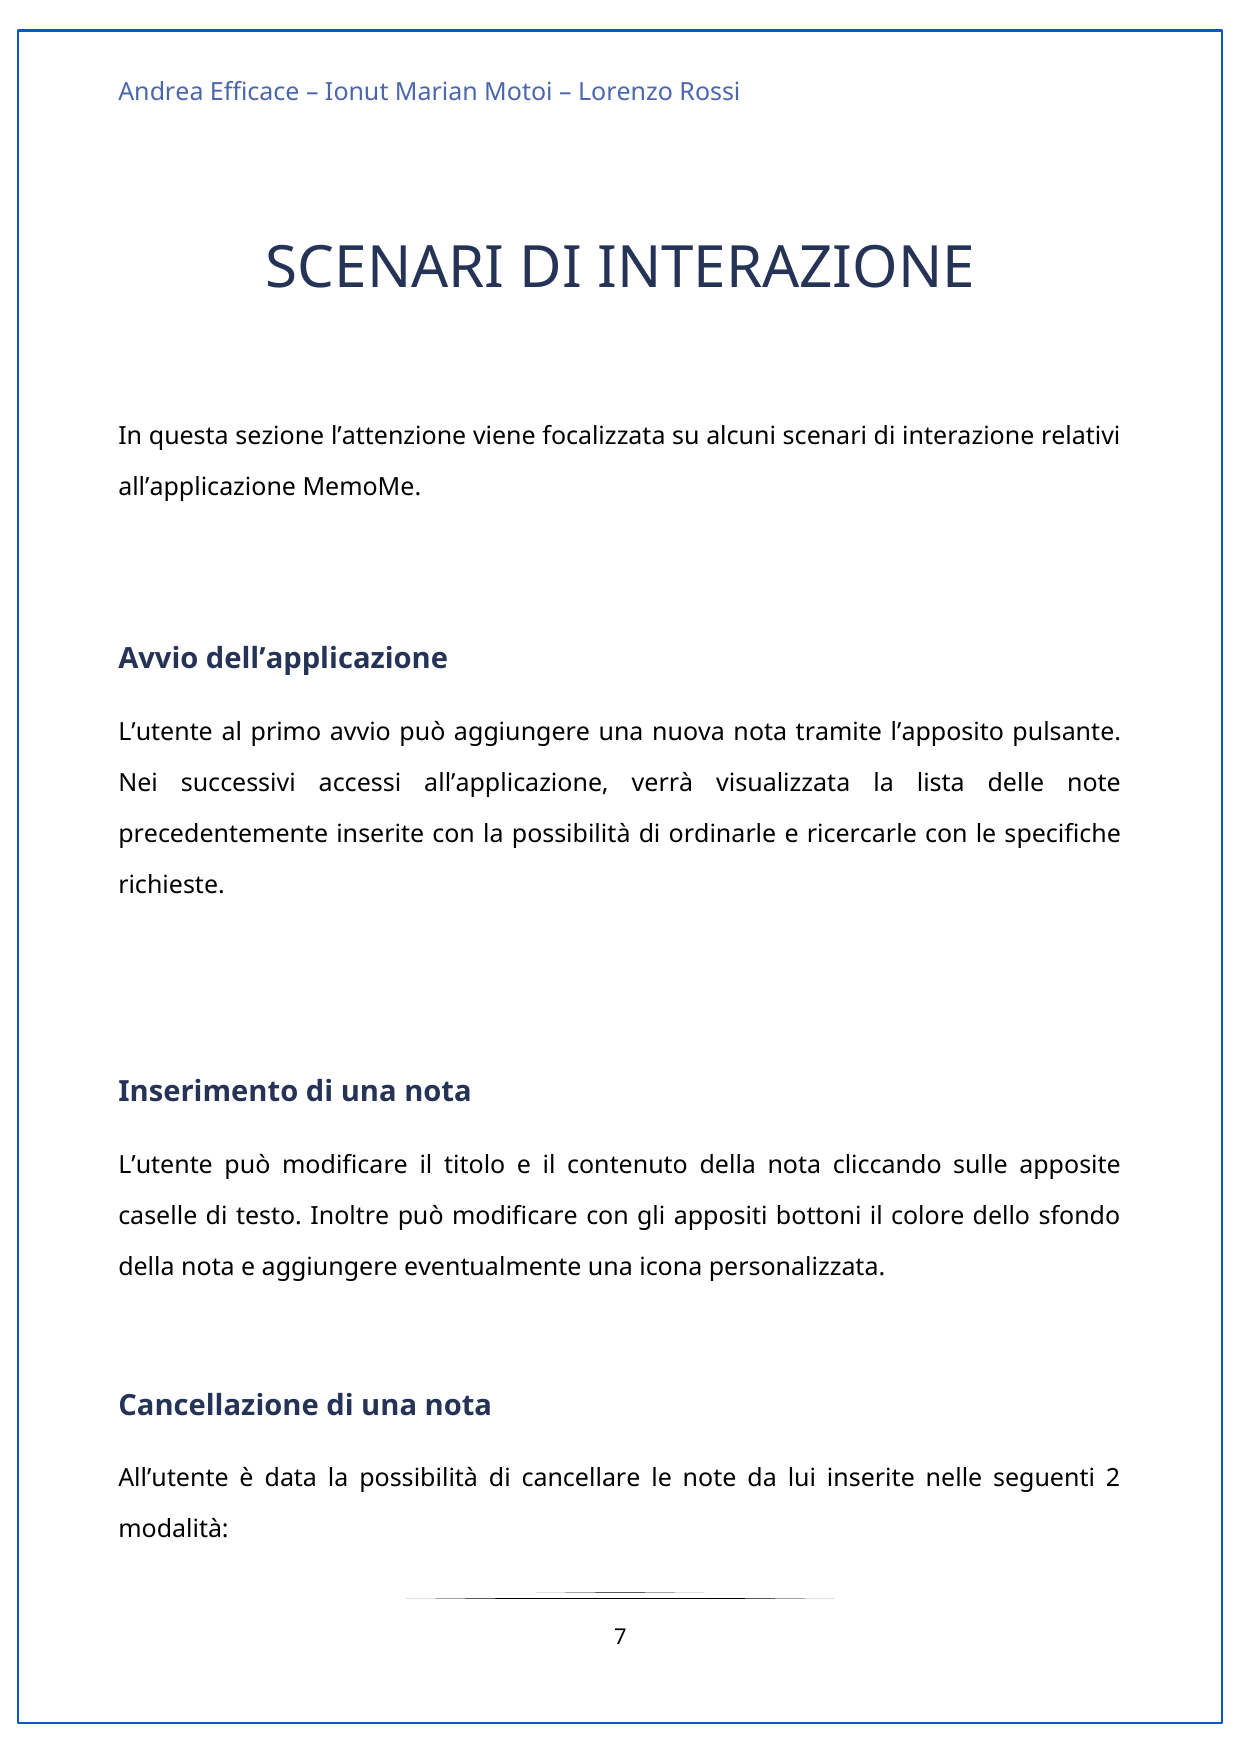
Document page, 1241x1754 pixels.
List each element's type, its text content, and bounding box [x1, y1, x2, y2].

text L’utente al primo avvio può aggiungere una nuova nota tramite l’apposito pulsante. Nei successivi accessi all’applicazione, verrà visualizzata la lista delle note precedentemente inserite con la possibilità di ordinarle e ricercarle con le specifiche richieste. [118, 714, 1122, 901]
text SCENARI DI INTERAZIONE [192, 225, 1122, 305]
text Cancellazione di una nota [118, 1384, 1122, 1423]
text In questa sezione l’attenzione viene focalizzata su alcuni scenari di interazione relativi all’applicazione MemoMe. [118, 418, 1122, 503]
text L’utente può modificare il titolo e il contenuto della nota cliccando sulle apposite caselle di testo. Inoltre può modificare con gli appositi bottoni il colore dello sfondo della nota e aggiungere eventualmente una icona personalizzata. [118, 1146, 1122, 1282]
text All’utente è data la possibilità di cancellare le note da lui inserite nelle seguenti 2 modalità: [118, 1460, 1122, 1545]
text Inserimento di una nota [118, 1070, 1122, 1110]
text Avvio dell’applicazione [118, 638, 1122, 677]
